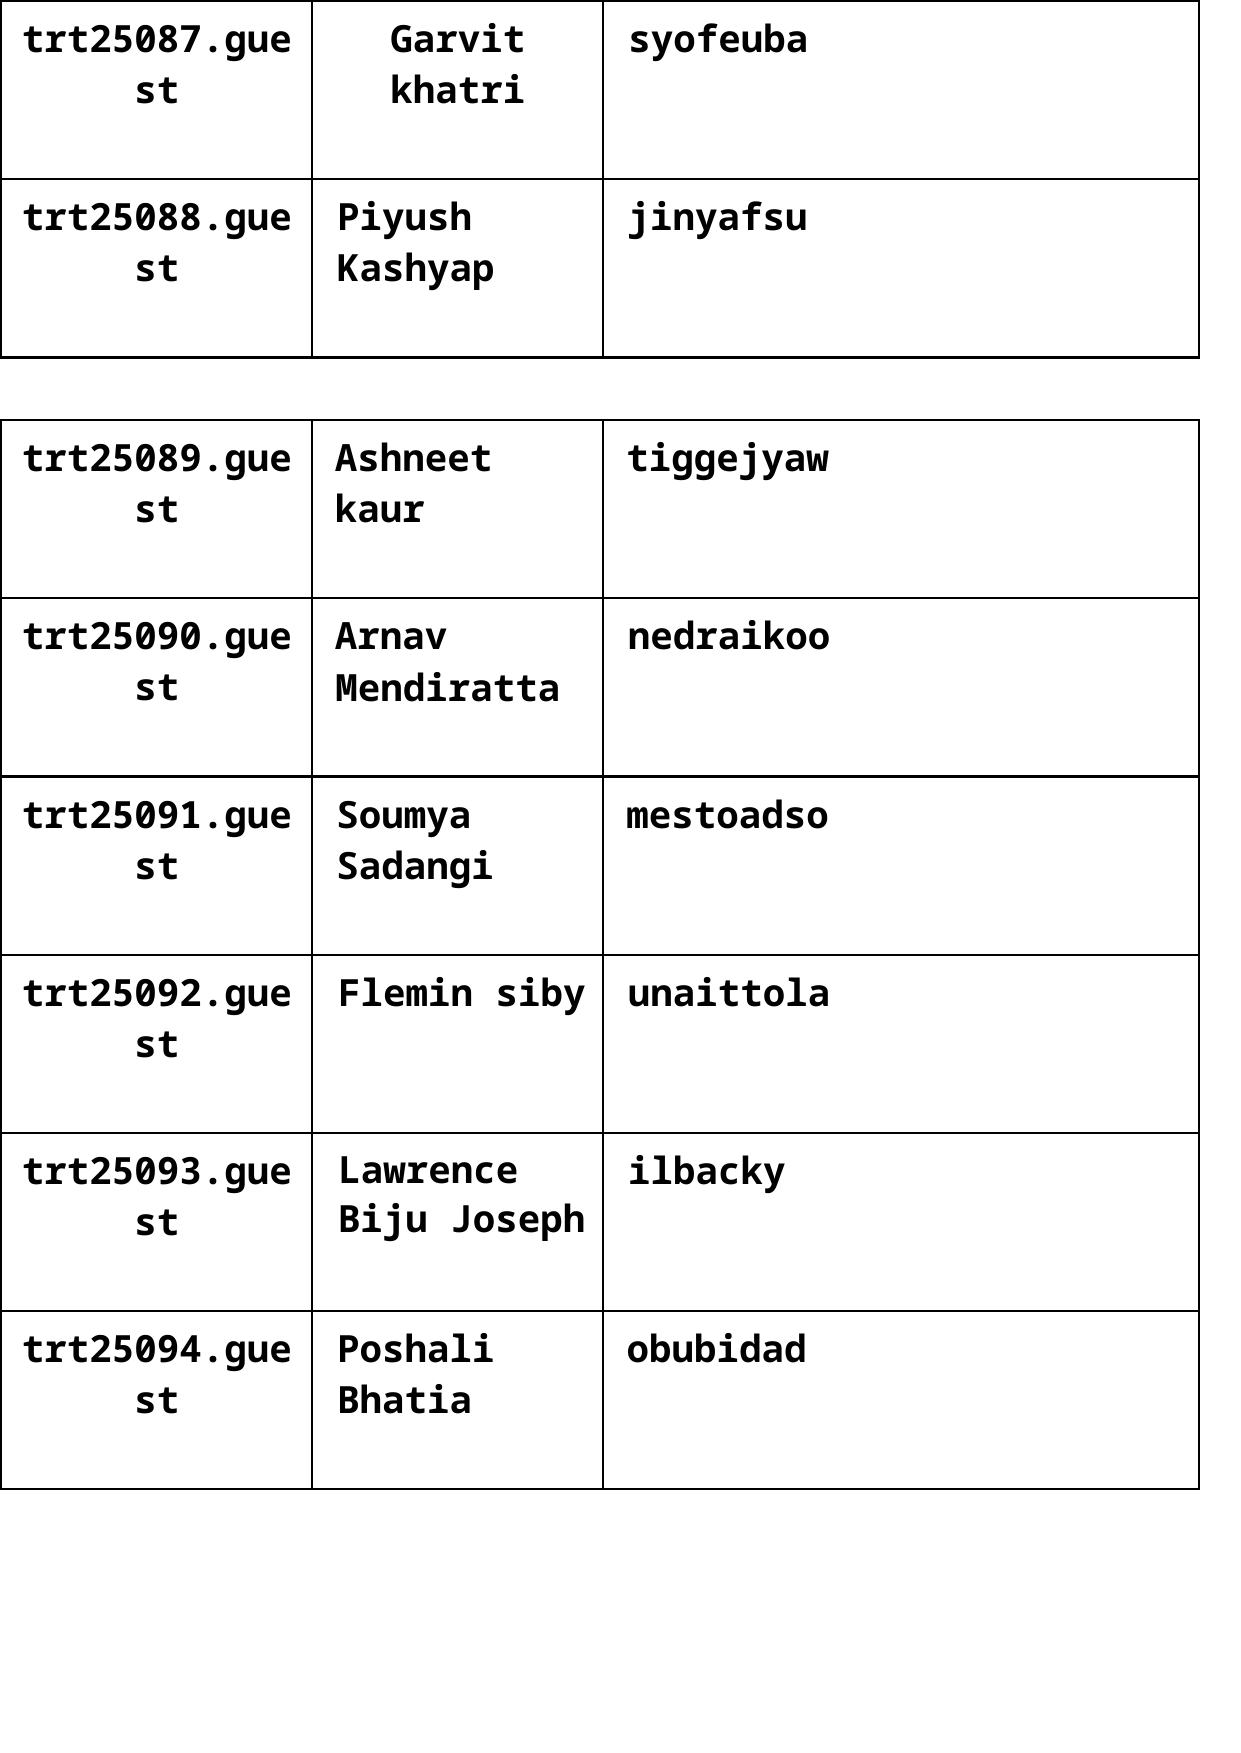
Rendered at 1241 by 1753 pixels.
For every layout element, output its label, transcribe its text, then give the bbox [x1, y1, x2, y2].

table_cell trt25088.guest [2, 180, 311, 356]
table_header tiggejyaw [604, 421, 1198, 597]
table_cell trt25093.guest [2, 1134, 311, 1310]
table_cell ilbacky [604, 1134, 1198, 1310]
table_cell mestoadso [604, 778, 1198, 954]
table_cell trt25092.guest [2, 956, 311, 1132]
table_cell Lawrence Biju Joseph [313, 1134, 602, 1310]
table_cell Poshali Bhatia [313, 1312, 602, 1488]
table_cell obubidad [604, 1312, 1198, 1488]
table_cell Flemin siby [313, 956, 602, 1132]
table_cell Soumya Sadangi [313, 778, 602, 954]
table_cell syofeuba [604, 2, 1198, 178]
table_cell Piyush Kashyap [313, 180, 602, 356]
table_cell trt25094.guest [2, 1312, 311, 1488]
table_cell trt25090.guest [2, 599, 311, 775]
table_header trt25089.guest [2, 421, 311, 597]
table_cell nedraikoo [604, 599, 1198, 775]
table_header Ashneet kaur [313, 421, 602, 597]
table_cell Garvit khatri [313, 2, 602, 178]
table_cell trt25091.guest [2, 778, 311, 954]
table_cell unaittola [604, 956, 1198, 1132]
table_cell jinyafsu [604, 180, 1198, 356]
table_cell trt25087.guest [2, 2, 311, 178]
table_cell Arnav Mendiratta [313, 599, 602, 775]
